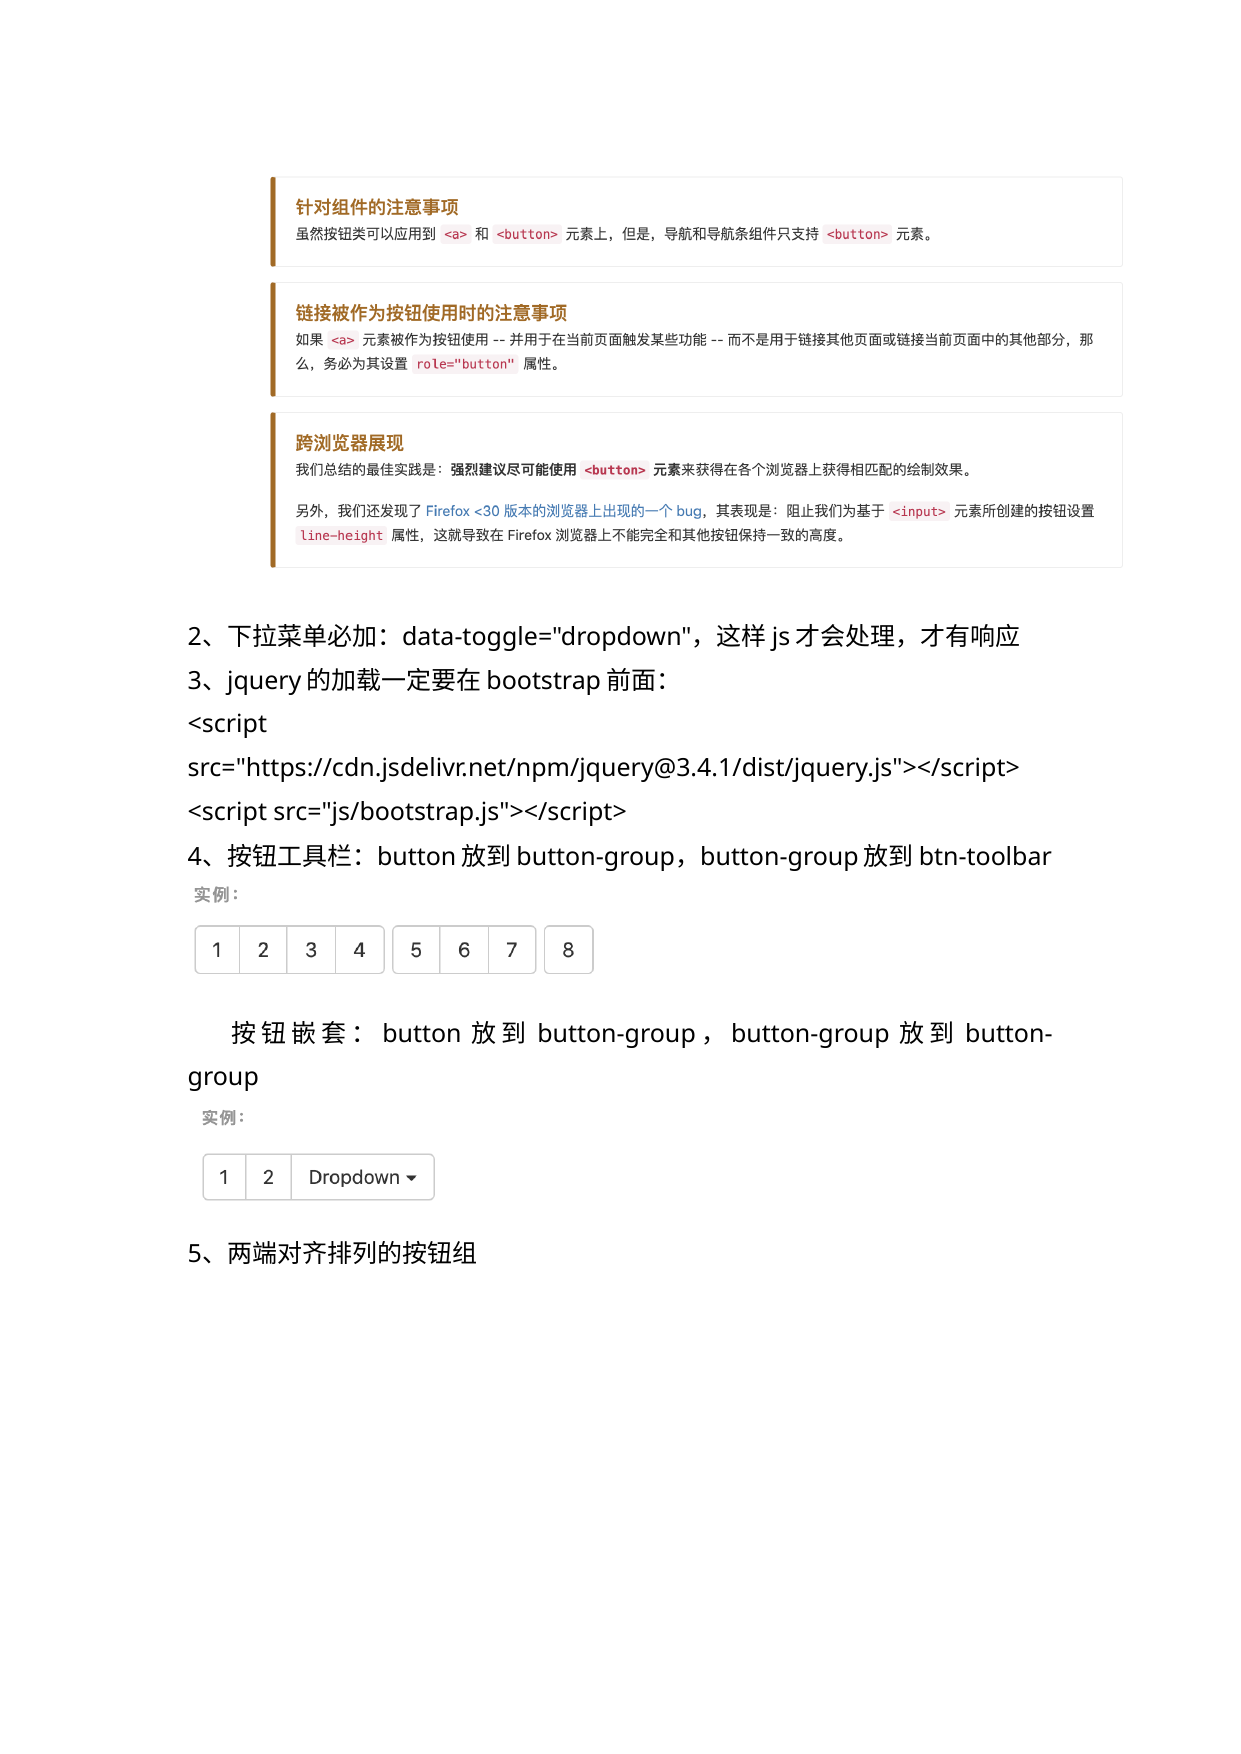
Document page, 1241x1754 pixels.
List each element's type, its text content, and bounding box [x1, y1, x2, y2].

text 2、下拉菜单必加：data-toggle="dropdown"，这样js才会处理，才有响应 [187, 613, 1053, 657]
picture [262, 172, 1128, 573]
text 5、两端对齐排列的按钮组 [187, 1229, 1053, 1273]
picture [187, 1097, 462, 1211]
text 3、jquery的加载一定要在bootstrap前面： [187, 657, 1053, 701]
text 按钮嵌套：button放到button-group，button-group放到button-group [187, 1009, 1053, 1097]
text <script src="https://cdn.jsdelivr.net/npm/jquery@3.4.1/dist/jquery.js"></script> <script src="js/bootstrap.js"></script> [187, 701, 1053, 833]
text 4、按钮工具栏：button放到button-group，button-group放到btn-toolbar [187, 833, 1053, 877]
picture [187, 877, 612, 984]
